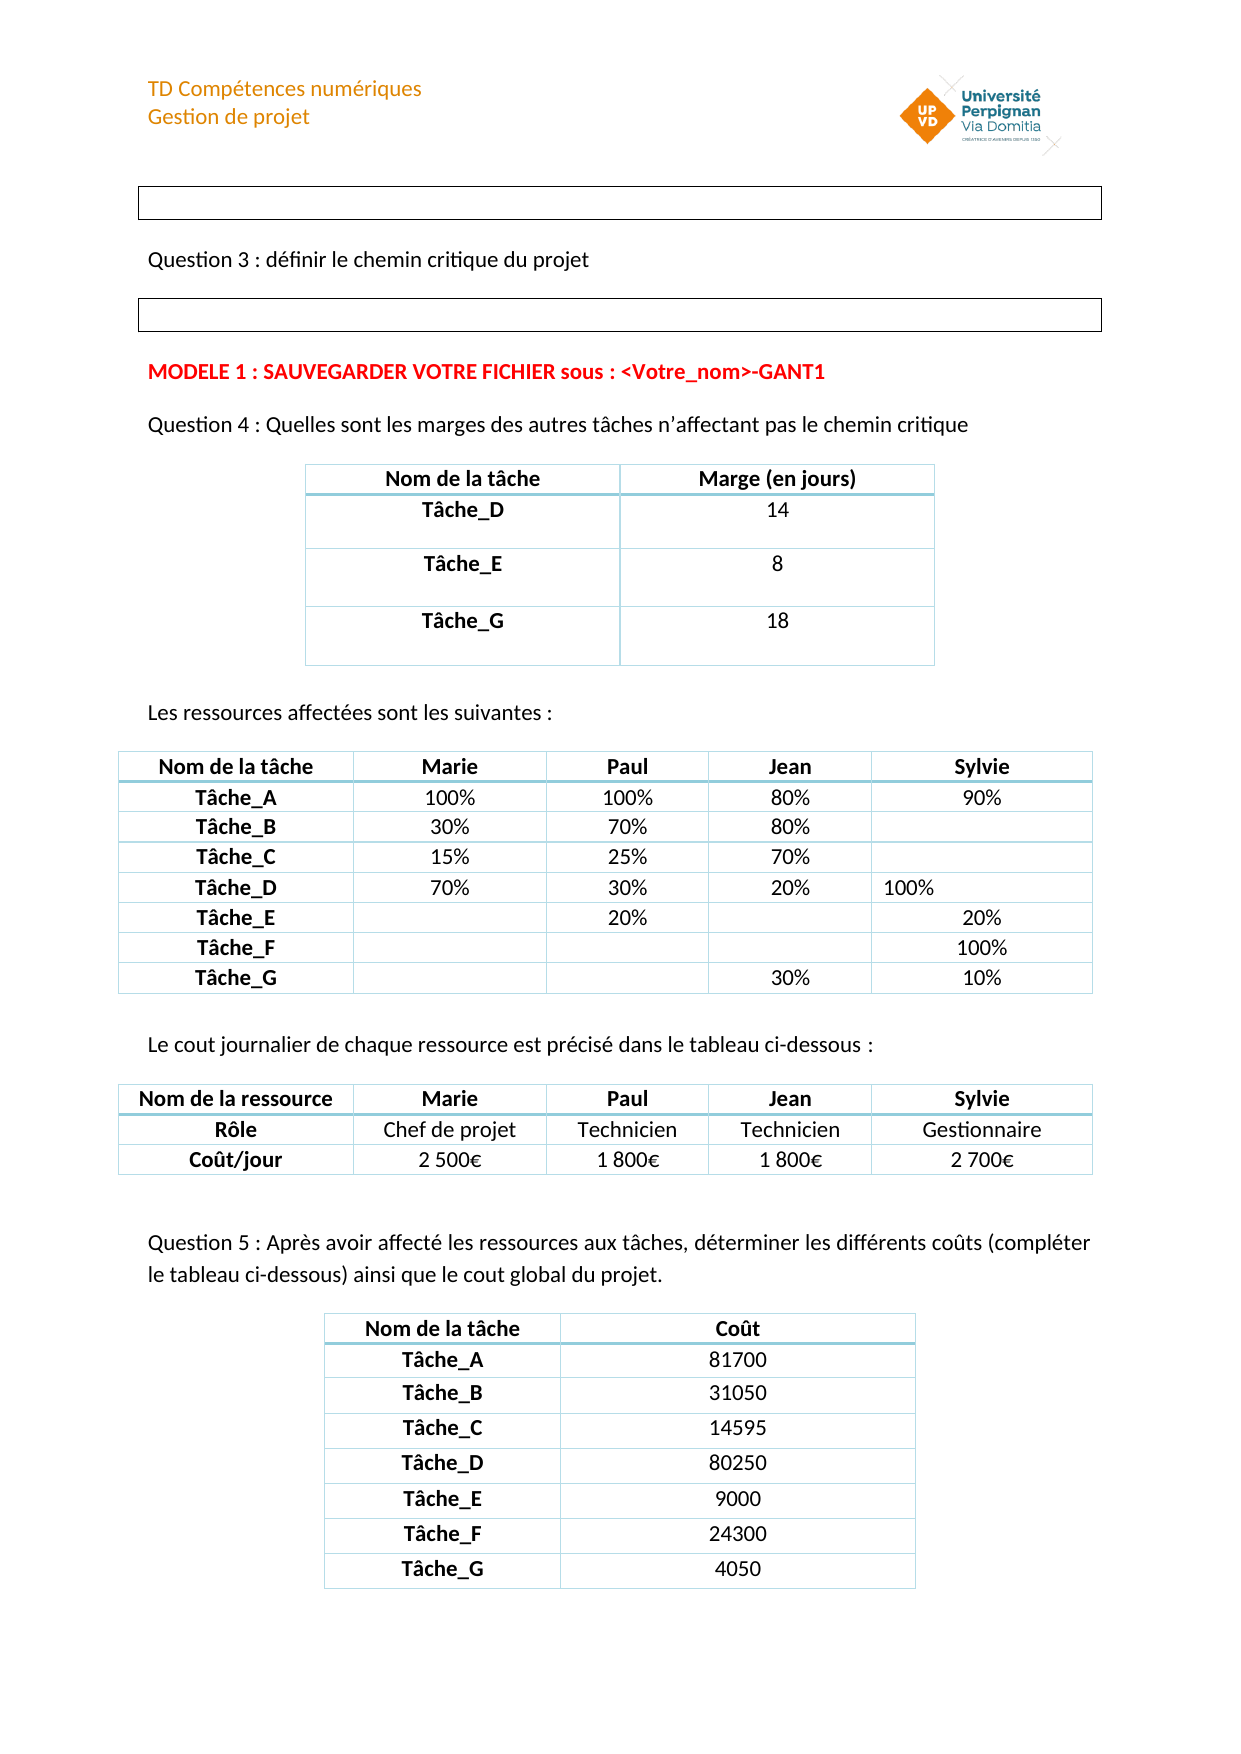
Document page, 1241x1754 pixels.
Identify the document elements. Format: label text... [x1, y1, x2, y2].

table_cell Technicien [709, 1116, 871, 1144]
table_header Paul [547, 1085, 708, 1112]
table_cell 20% [547, 903, 708, 932]
table_cell 4050 [561, 1554, 915, 1588]
table_cell 9000 [561, 1484, 915, 1518]
table_cell 100% [354, 783, 546, 811]
table_cell [547, 933, 708, 962]
table_cell 70% [354, 873, 546, 902]
table_cell Tâche_D [325, 1449, 560, 1483]
table_cell [872, 812, 1092, 841]
table_cell [709, 903, 871, 932]
table_header Marie [354, 752, 546, 780]
text Question 5 : Après avoir affecté les ressources aux tâches, déterminer les différents coûts (compléter le tableau ci-dessous) ainsi que le cout global du projet. [148, 1228, 1093, 1288]
table_cell 2 700€ [872, 1145, 1092, 1174]
table_cell Tâche_A [119, 783, 353, 811]
table_cell Tâche_D [119, 873, 353, 902]
table_cell 20% [872, 903, 1092, 932]
table_cell [354, 903, 546, 932]
table_cell Chef de projet [354, 1116, 546, 1144]
table_cell Tâche_G [119, 963, 353, 992]
table_cell 31050 [561, 1378, 915, 1412]
table_cell 80% [709, 812, 871, 841]
table_cell 100% [872, 933, 1092, 962]
table_cell [547, 963, 708, 992]
table_cell [354, 933, 546, 962]
table_cell Tâche_F [325, 1519, 560, 1553]
table_cell [709, 933, 871, 962]
text MODELE 1 : SAUVEGARDER VOTRE FICHIER sous : <Votre_nom>-GANT1 [148, 357, 1093, 385]
table_cell Tâche_B [325, 1378, 560, 1412]
table_cell 15% [354, 843, 546, 872]
table_cell 20% [709, 873, 871, 902]
table_cell Tâche_B [119, 812, 353, 841]
table_header Sylvie [872, 1085, 1092, 1112]
table_header Jean [709, 752, 871, 780]
picture [899, 75, 1062, 156]
text Question 3 : définir le chemin critique du projet [148, 245, 1093, 273]
table_header Jean [709, 1085, 871, 1112]
table_cell Tâche_E [306, 549, 619, 606]
table_cell 90% [872, 783, 1092, 811]
table_cell 14595 [561, 1414, 915, 1447]
table_header Nom de la tâche [119, 752, 353, 780]
table_cell 81700 [561, 1345, 915, 1377]
table_cell Tâche_G [325, 1554, 560, 1588]
table_cell 14 [621, 496, 934, 548]
table_cell 80% [709, 783, 871, 811]
table_cell 100% [872, 873, 1092, 902]
table_cell Technicien [547, 1116, 708, 1144]
table_header Paul [547, 752, 708, 780]
table_header Marge (en jours) [621, 465, 934, 492]
table_cell 80250 [561, 1449, 915, 1483]
table_cell 1 800€ [709, 1145, 871, 1174]
table_header Coût [561, 1314, 915, 1342]
table_cell 1 800€ [547, 1145, 708, 1174]
table_cell 18 [621, 607, 934, 664]
table_cell 30% [354, 812, 546, 841]
table_cell Tâche_G [306, 607, 619, 664]
table_header Nom de la ressource [119, 1085, 353, 1112]
table_cell Tâche_C [325, 1414, 560, 1447]
text Question 4 : Quelles sont les marges des autres tâches n’affectant pas le chemin critique [148, 410, 1093, 438]
table_cell 25% [547, 843, 708, 872]
table_cell [354, 963, 546, 992]
text Le cout journalier de chaque ressource est précisé dans le tableau ci-dessous : [148, 1030, 1093, 1058]
table_cell 10% [872, 963, 1092, 992]
table_cell 70% [547, 812, 708, 841]
table_cell Tâche_C [119, 843, 353, 872]
table_cell Tâche_D [306, 496, 619, 548]
table_cell 30% [709, 963, 871, 992]
table_cell Tâche_E [325, 1484, 560, 1518]
table_header Nom de la tâche [306, 465, 619, 492]
table_header Marie [354, 1085, 546, 1112]
table_cell 2 500€ [354, 1145, 546, 1174]
table_cell 70% [709, 843, 871, 872]
table_cell 8 [621, 549, 934, 606]
table_cell Tâche_F [119, 933, 353, 962]
table_cell 100% [547, 783, 708, 811]
table_cell [872, 843, 1092, 872]
table_cell Rôle [119, 1116, 353, 1144]
table_header Sylvie [872, 752, 1092, 780]
table_cell Coût/jour [119, 1145, 353, 1174]
table_cell Gestionnaire [872, 1116, 1092, 1144]
table_cell Tâche_A [325, 1345, 560, 1377]
table_cell 24300 [561, 1519, 915, 1553]
table_header Nom de la tâche [325, 1314, 560, 1342]
table_cell Tâche_E [119, 903, 353, 932]
table_cell 30% [547, 873, 708, 902]
text Les ressources affectées sont les suivantes : [148, 698, 1093, 726]
